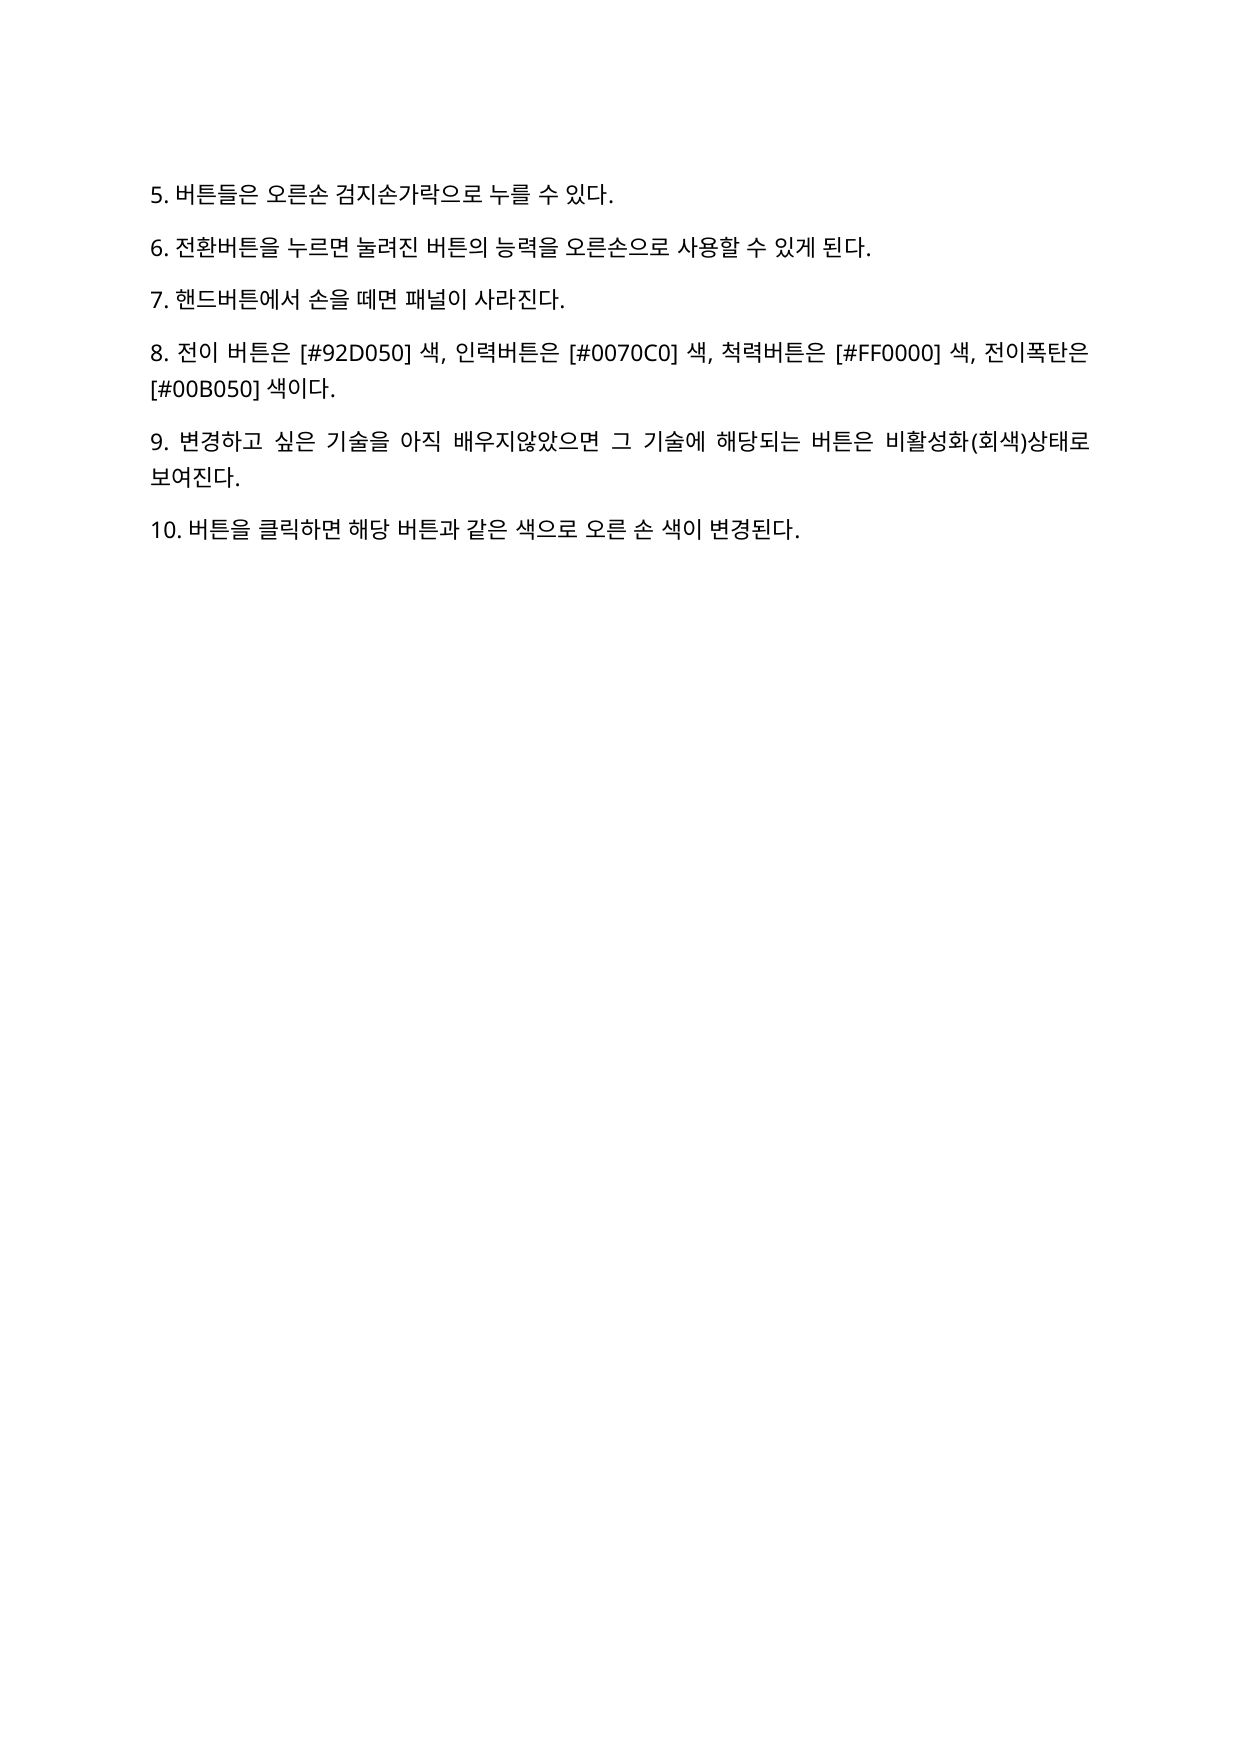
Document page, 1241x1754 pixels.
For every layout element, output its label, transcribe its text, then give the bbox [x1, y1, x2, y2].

text 5. 버튼들은 오른손 검지손가락으로 누를 수 있다. [150, 177, 1090, 211]
text 7. 핸드버튼에서 손을 떼면 패널이 사라진다. [150, 282, 1090, 316]
text 8. 전이 버튼은 [#92D050] 색, 인력버튼은 [#0070C0] 색, 척력버튼은 [#FF0000] 색, 전이폭탄은 [#00B050] 색이다. [150, 335, 1090, 404]
text 9. 변경하고 싶은 기술을 아직 배우지않았으면 그 기술에 해당되는 버튼은 비활성화(회색)상태로 보여진다. [150, 423, 1090, 493]
text 10. 버튼을 클릭하면 해당 버튼과 같은 색으로 오른 손 색이 변경된다. [150, 512, 1090, 545]
text 6. 전환버튼을 누르면 눌려진 버튼의 능력을 오른손으로 사용할 수 있게 된다. [150, 230, 1090, 263]
